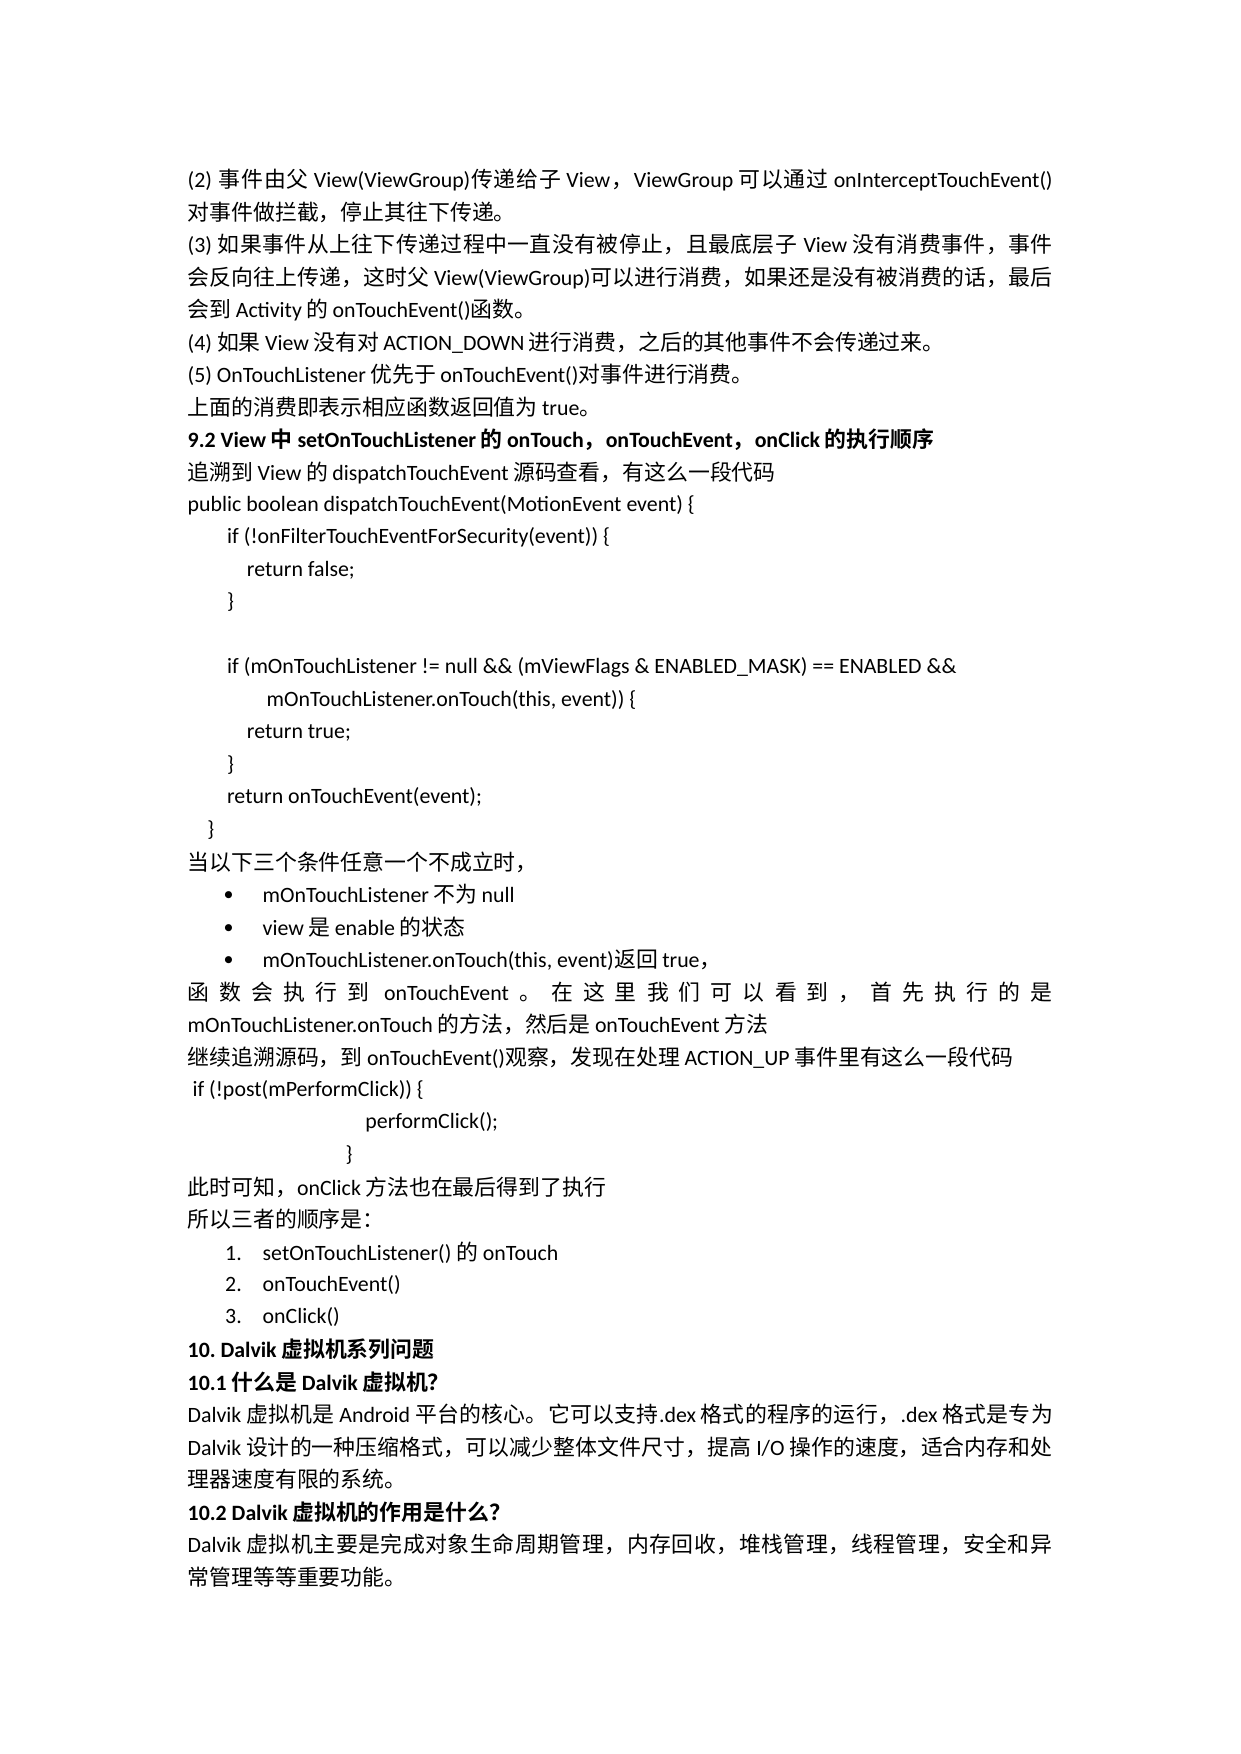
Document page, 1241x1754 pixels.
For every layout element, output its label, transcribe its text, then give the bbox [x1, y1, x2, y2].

text (4) 如果View没有对ACTION_DOWN进行消费，之后的其他事件不会传递过来。 [187, 324, 1053, 357]
text (3) 如果事件从上往下传递过程中一直没有被停止，且最底层子View没有消费事件，事件会反向往上传递，这时父View(ViewGroup)可以进行消费，如果还是没有被消费的话，最后会到Activity的onTouchEvent()函数。 [187, 227, 1053, 324]
text 追溯到View的dispatchTouchEvent源码查看，有这么一段代码 [187, 454, 1053, 487]
list setOnTouchListener() 的onTouch [225, 1234, 1053, 1267]
text Dalvik虚拟机是Android平台的核心。它可以支持.dex格式的程序的运行，.dex格式是专为Dalvik设计的一种压缩格式，可以减少整体文件尺寸，提高I/O操作的速度，适合内存和处理器速度有限的系统。 [187, 1397, 1053, 1494]
text 函数会执行到onTouchEvent。在这里我们可以看到，首先执行的是mOnTouchListener.onTouch的方法，然后是onTouchEvent方法 [187, 974, 1053, 1039]
text (5) OnTouchListener优先于onTouchEvent()对事件进行消费。 [187, 357, 1053, 389]
text 上面的消费即表示相应函数返回值为true。 [187, 389, 1053, 422]
text Dalvik虚拟机主要是完成对象生命周期管理，内存回收，堆栈管理，线程管理，安全和异常管理等等重要功能。 [187, 1527, 1053, 1592]
text 10.1 什么是Dalvik虚拟机？ [187, 1364, 1053, 1397]
text 此时可知，onClick方法也在最后得到了执行 [187, 1169, 1053, 1202]
list view是enable的状态 [225, 909, 1053, 942]
list onTouchEvent() [225, 1267, 1053, 1299]
list mOnTouchListener.onTouch(this, event)返回true， [225, 942, 1053, 974]
text } [187, 584, 1053, 617]
text return true; [187, 714, 1053, 747]
text } [187, 747, 1053, 779]
text if (!post(mPerformClick)) { [187, 1072, 1053, 1104]
text if (mOnTouchListener != null && (mViewFlags & ENABLED_MASK) == ENABLED && [187, 649, 1053, 682]
list onClick() [225, 1299, 1053, 1332]
text } [187, 1137, 1053, 1169]
text 9.2 View中 setOnTouchListener的onTouch，onTouchEvent，onClick的执行顺序 [187, 422, 1053, 454]
text (2) 事件由父View(ViewGroup)传递给子View，ViewGroup可以通过onInterceptTouchEvent()对事件做拦截，停止其往下传递。 [187, 162, 1053, 227]
text 所以三者的顺序是： [187, 1202, 1053, 1234]
text 10. Dalvik虚拟机系列问题 [187, 1332, 1053, 1364]
text performClick(); [187, 1104, 1053, 1137]
text 10.2 Dalvik虚拟机的作用是什么？ [187, 1494, 1053, 1527]
text return false; [187, 552, 1053, 584]
text if (!onFilterTouchEventForSecurity(event)) { [187, 519, 1053, 552]
text mOnTouchListener.onTouch(this, event)) { [187, 682, 1053, 714]
text 继续追溯源码，到onTouchEvent()观察，发现在处理ACTION_UP事件里有这么一段代码 [187, 1039, 1053, 1072]
text public boolean dispatchTouchEvent(MotionEvent event) { [187, 487, 1053, 519]
text return onTouchEvent(event); [187, 779, 1053, 812]
text 当以下三个条件任意一个不成立时， [187, 844, 1053, 877]
text } [187, 812, 1053, 844]
list mOnTouchListener不为null [225, 877, 1053, 909]
